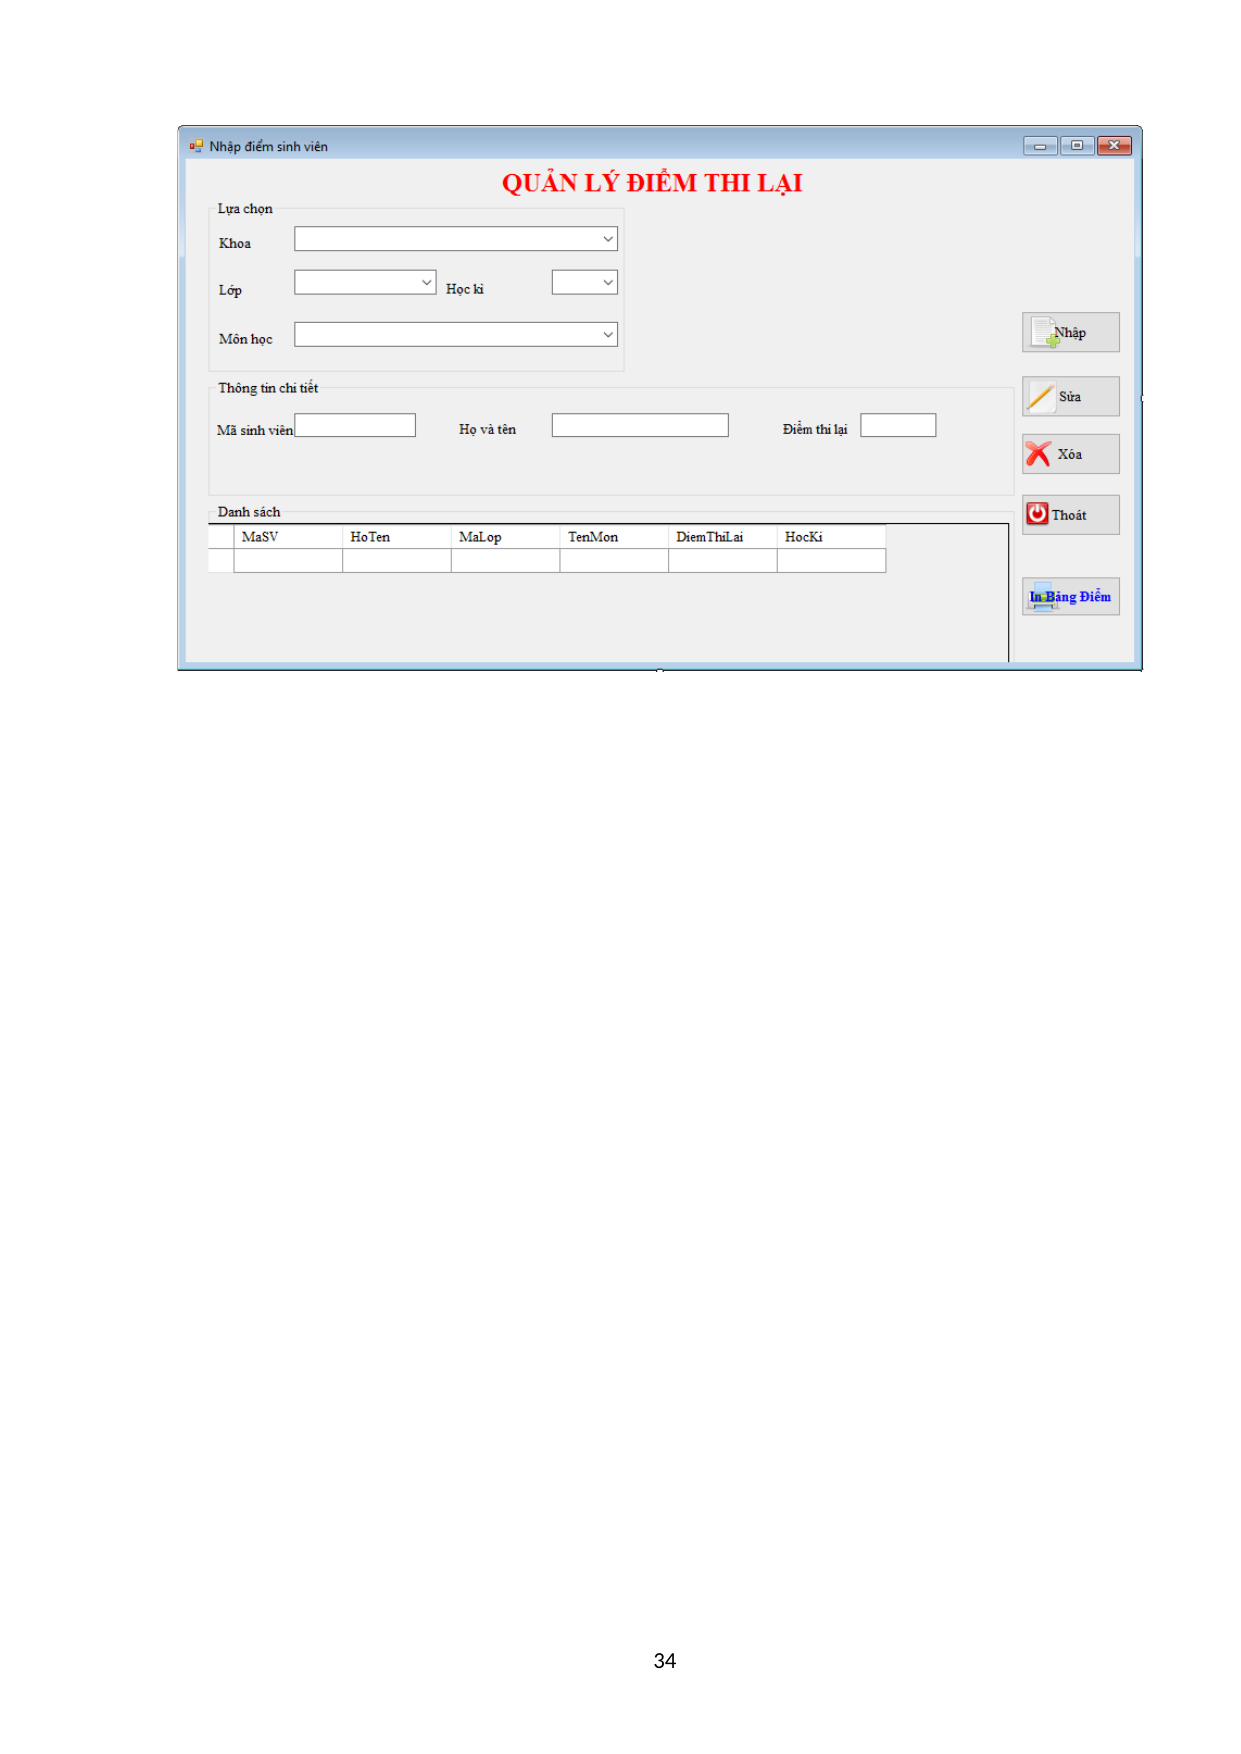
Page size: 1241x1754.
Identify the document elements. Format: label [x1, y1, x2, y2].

picture [177, 125, 1144, 672]
